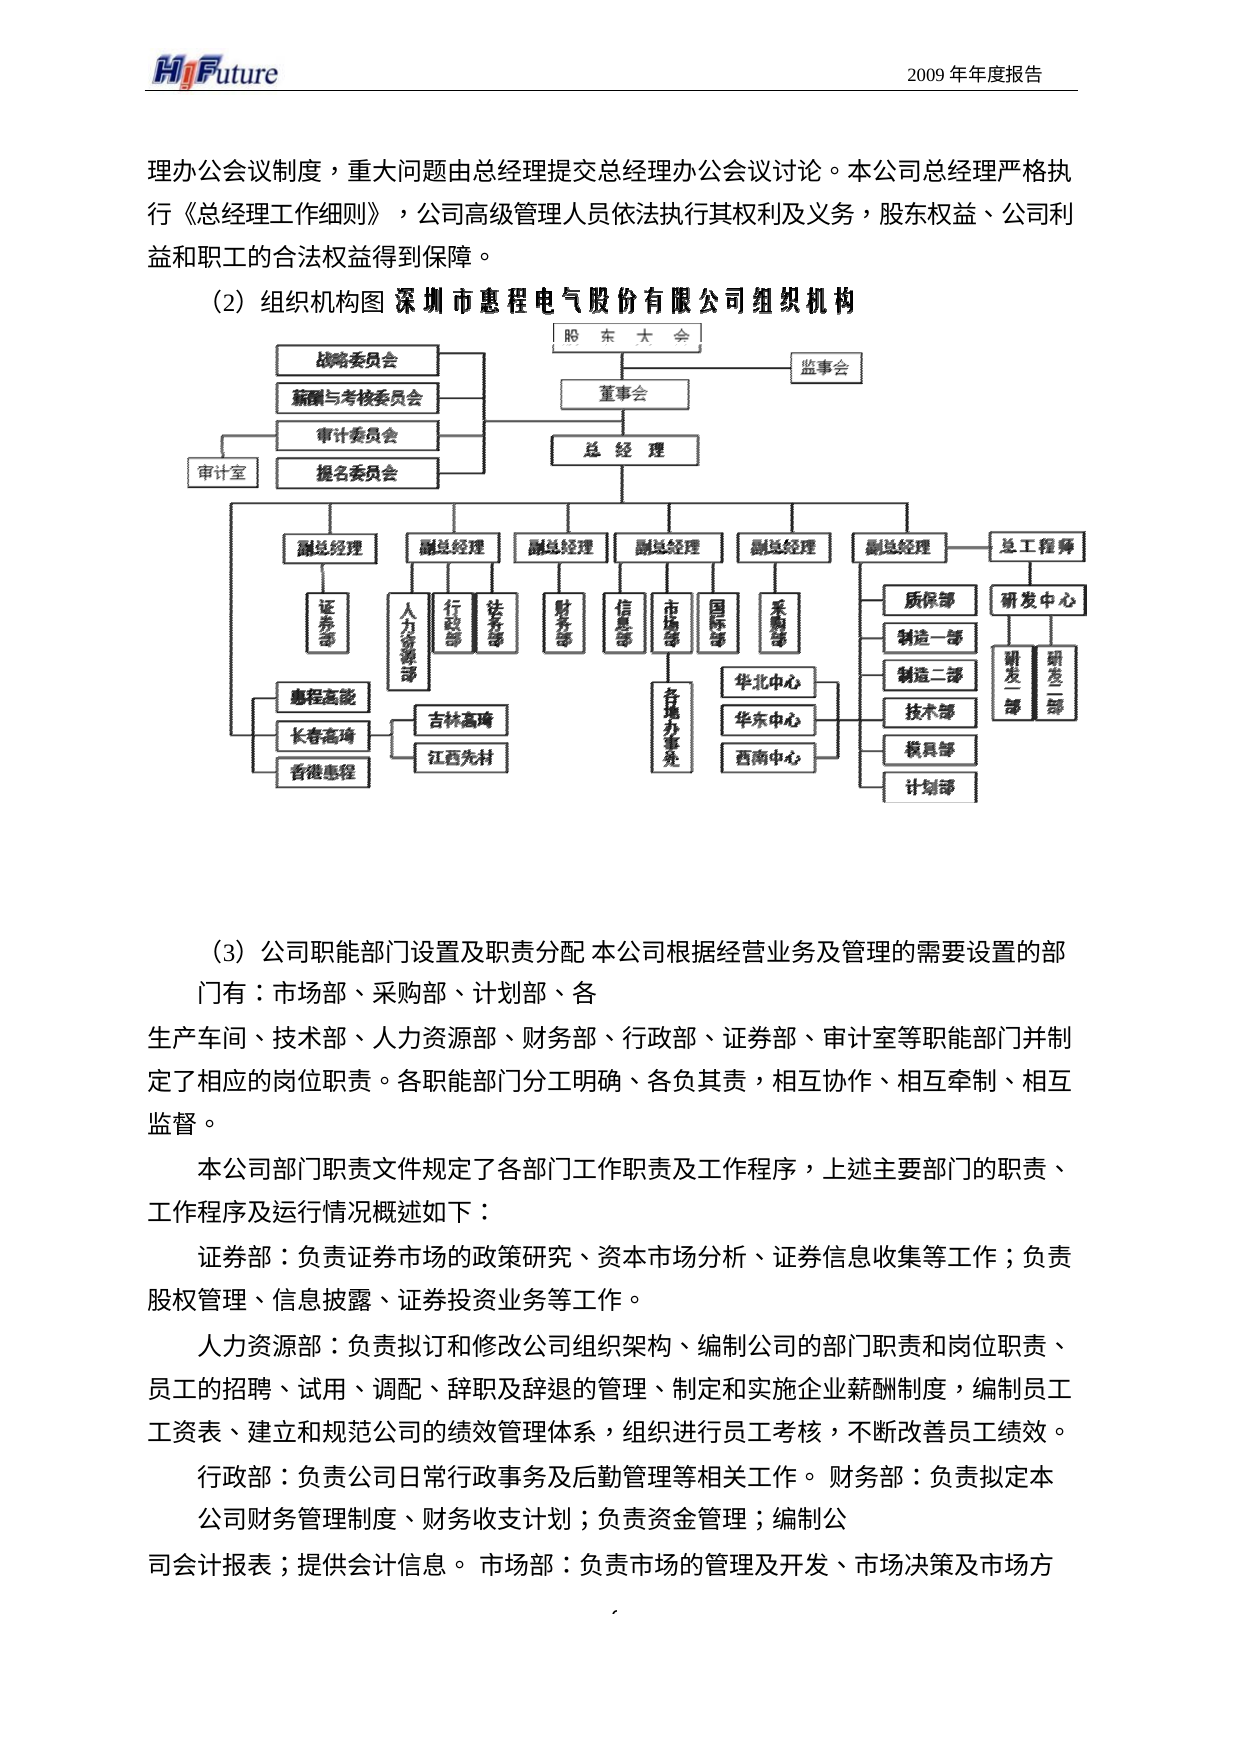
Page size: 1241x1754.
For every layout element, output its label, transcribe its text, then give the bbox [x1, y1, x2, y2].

text 本公司部门职责文件规定了各部门工作职责及工作程序，上述主要部门的职责、 工作程序及运行情况概述如下： [148, 1151, 1073, 1228]
picture [132, 48, 294, 95]
text 行政部：负责公司日常行政事务及后勤管理等相关工作。 财务部：负责拟定本公司财务管理制度、财务收支计划；负责资金管理；编制公 [198, 1459, 1075, 1536]
text 证券部：负责证券市场的政策研究、资本市场分析、证券信息收集等工作；负责 股权管理、信息披露、证券投资业务等工作。 [148, 1239, 1073, 1317]
text （3）公司职能部门设置及职责分配 本公司根据经营业务及管理的需要设置的部门有：市场部、采购部、计划部、各 [198, 935, 1075, 1010]
text （2）组织机构图 [198, 285, 1077, 319]
text 人力资源部：负责拟订和修改公司组织架构、编制公司的部门职责和岗位职责、 员工的招聘、试用、调配、辞职及辞退的管理、制定和实施企业薪酬制度，编制员工 工资表、建立和规范公司的绩效管理体系，组织进行员工考核，不断改善员工绩效。 [148, 1328, 1073, 1448]
picture [185, 319, 1087, 803]
text 理办公会议制度，重大问题由总经理提交总经理办公会议讨论。本公司总经理严格执 行《总经理工作细则》，公司高级管理人员依法执行其权利及义务，股东权益、公司利 益和职工的合法权益得到保障。 [148, 154, 1075, 274]
text 生产车间、技术部、人力资源部、财务部、行政部、证券部、审计室等职能部门并制 定了相应的岗位职责。各职能部门分工明确、各负其责，相互协作、相互牵制、相互 监督。 [148, 1020, 1073, 1140]
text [148, 1547, 1075, 1581]
